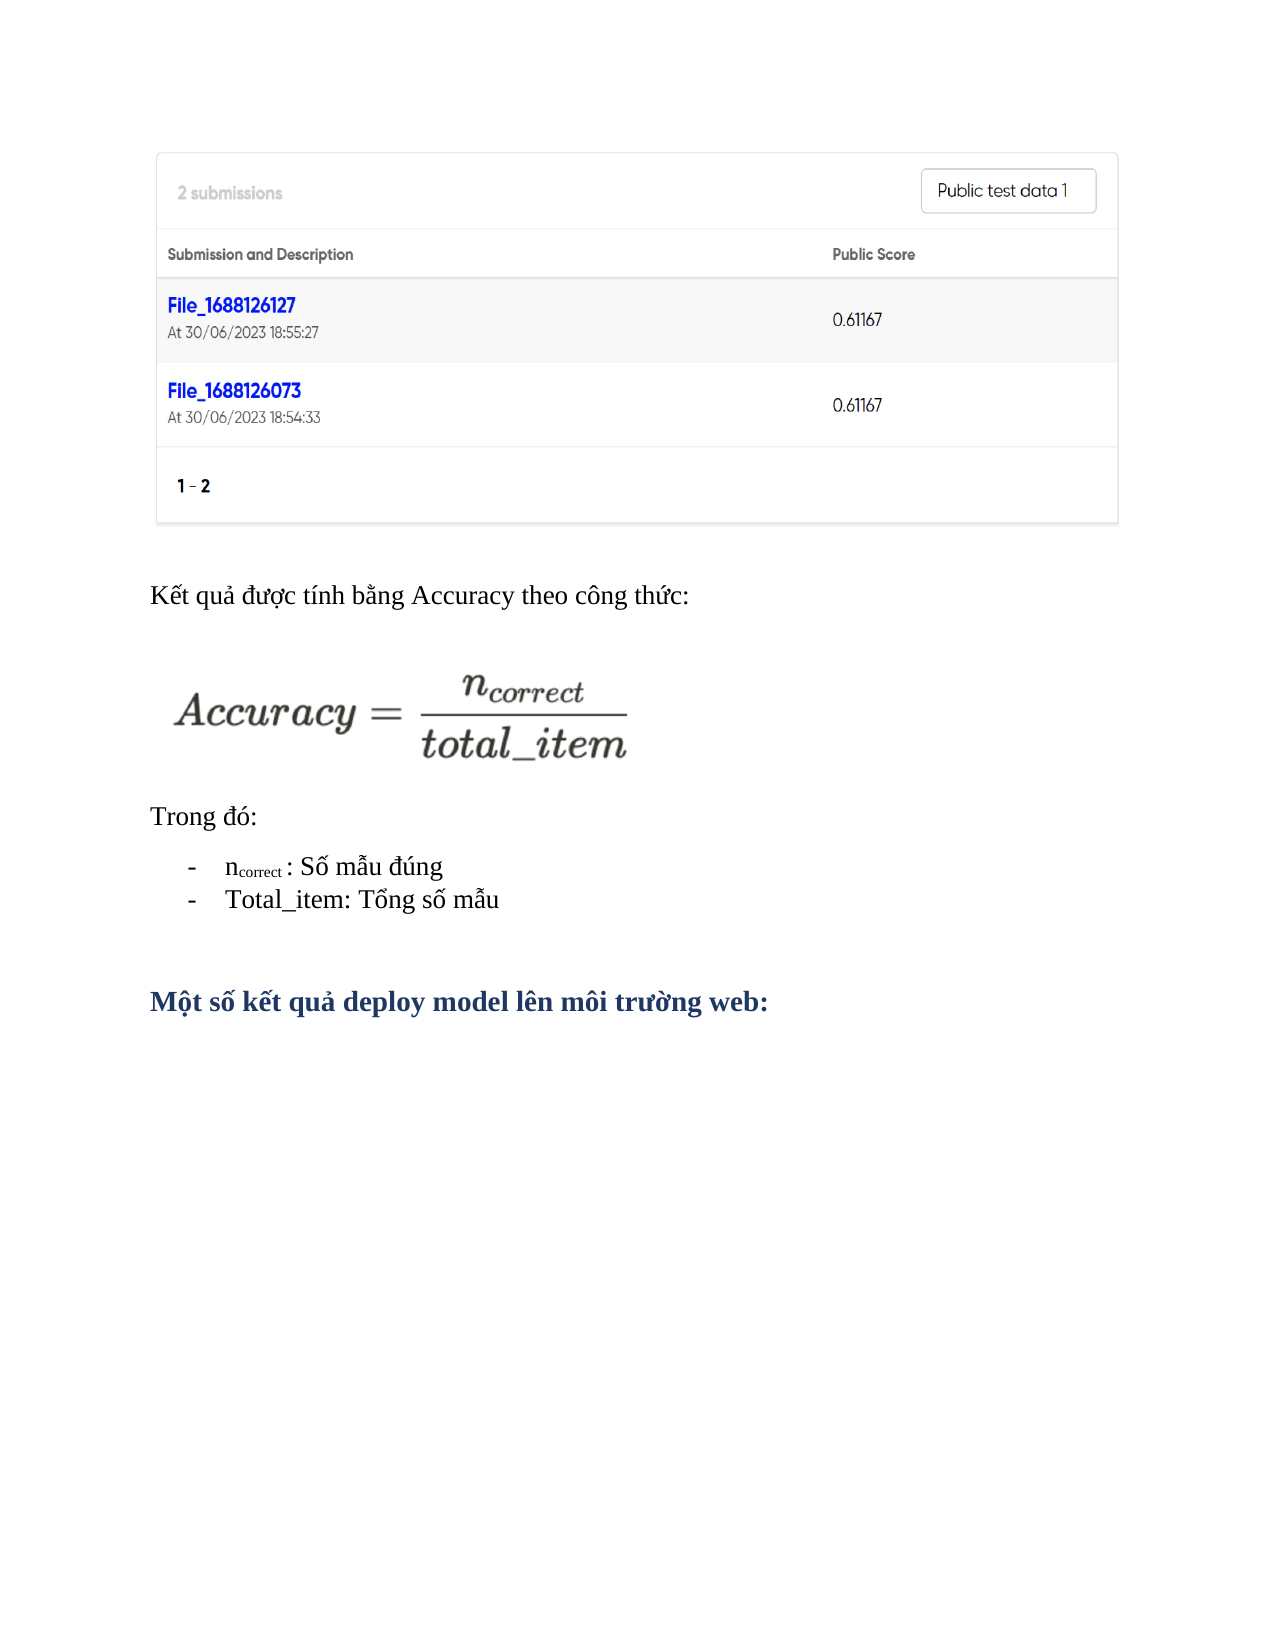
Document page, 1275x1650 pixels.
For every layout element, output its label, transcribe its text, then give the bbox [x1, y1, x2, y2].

text Trong đó: [150, 799, 1125, 831]
list ncorrect : Số mẫu đúng [187, 850, 1125, 881]
picture [150, 150, 1125, 530]
subtitle Một số kết quả deploy model lên môi trường web: [150, 984, 1125, 1017]
picture [150, 629, 660, 781]
list Total_item: Tổng số mẫu [187, 883, 1125, 914]
text Kết quả được tính bằng Accuracy theo công thức: [150, 579, 1125, 610]
